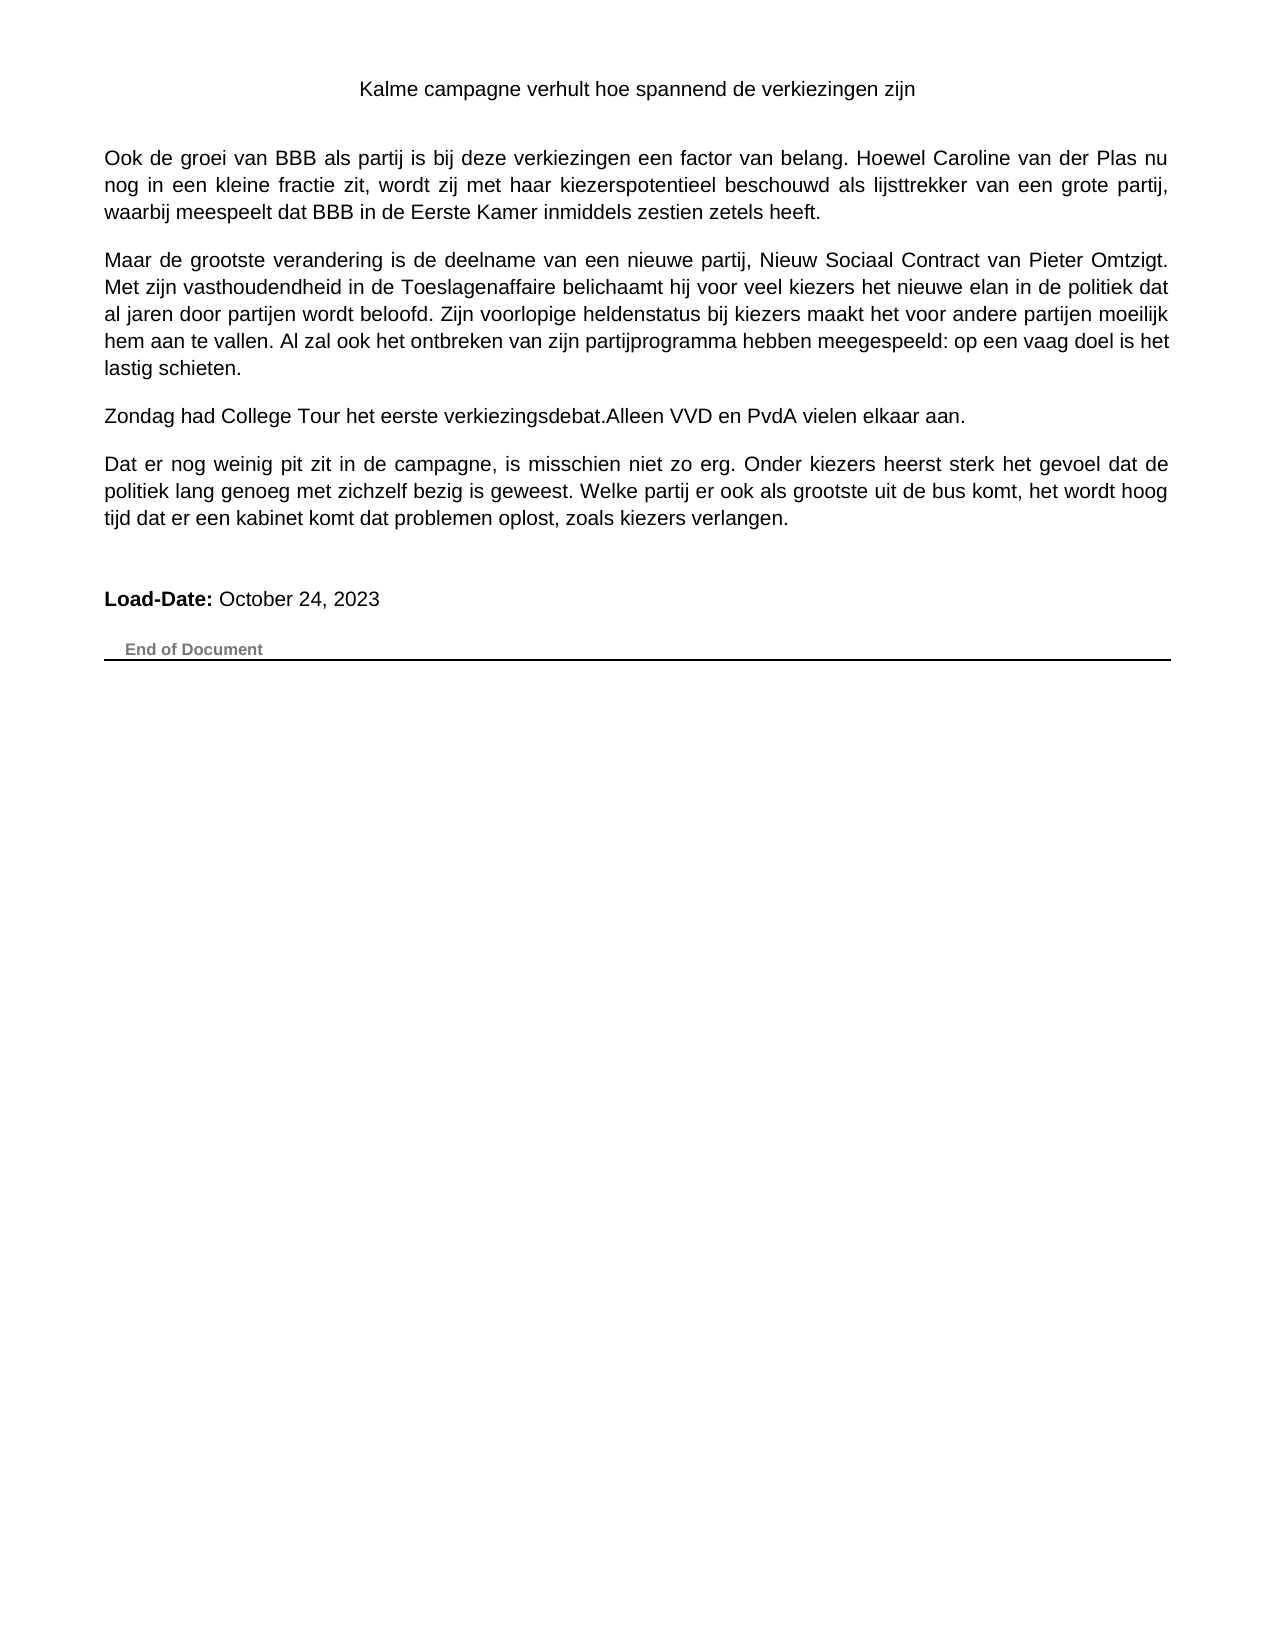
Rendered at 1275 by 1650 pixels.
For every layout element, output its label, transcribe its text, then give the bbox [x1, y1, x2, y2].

text Load-Date: October 24, 2023 [104, 555, 1171, 611]
text Zondag had College Tour het eerste verkiezingsdebat.Alleen VVD en PvdA vielen elkaar aan. [104, 401, 1171, 428]
text Dat er nog weinig pit zit in de campagne, is misschien niet zo erg. Onder kiezers heerst sterk het gevoel dat de politiek lang genoeg met zichzelf bezig is geweest. Welke partij er ook als grootste uit de bus komt, het wordt hoog tijd dat er een kabinet komt dat problemen oplost, zoals kiezers verlangen. [104, 448, 1171, 530]
text Maar de grootste verandering is de deelname van een nieuwe partij, Nieuw Sociaal Contract van Pieter Omtzigt. Met zijn vasthoudendheid in de Toeslagenaffaire belichaamt hij voor veel kiezers het nieuwe elan in de politiek dat al jaren door partijen wordt beloofd. Zijn voorlopige heldenstatus bij kiezers maakt het voor andere partijen moeilijk hem aan te vallen. Al zal ook het ontbreken van zijn partijprogramma hebben meegespeeld: op een vaag doel is het lastig schieten. [104, 244, 1171, 380]
text End of Document [125, 639, 1171, 658]
text Ook de groei van BBB als partij is bij deze verkiezingen een factor van belang. Hoewel Caroline van der Plas nu nog in een kleine fractie zit, wordt zij met haar kiezerspotentieel beschouwd als lijsttrekker van een grote partij, waarbij meespeelt dat BBB in de Eerste Kamer inmiddels zestien zetels heeft. [104, 142, 1171, 223]
